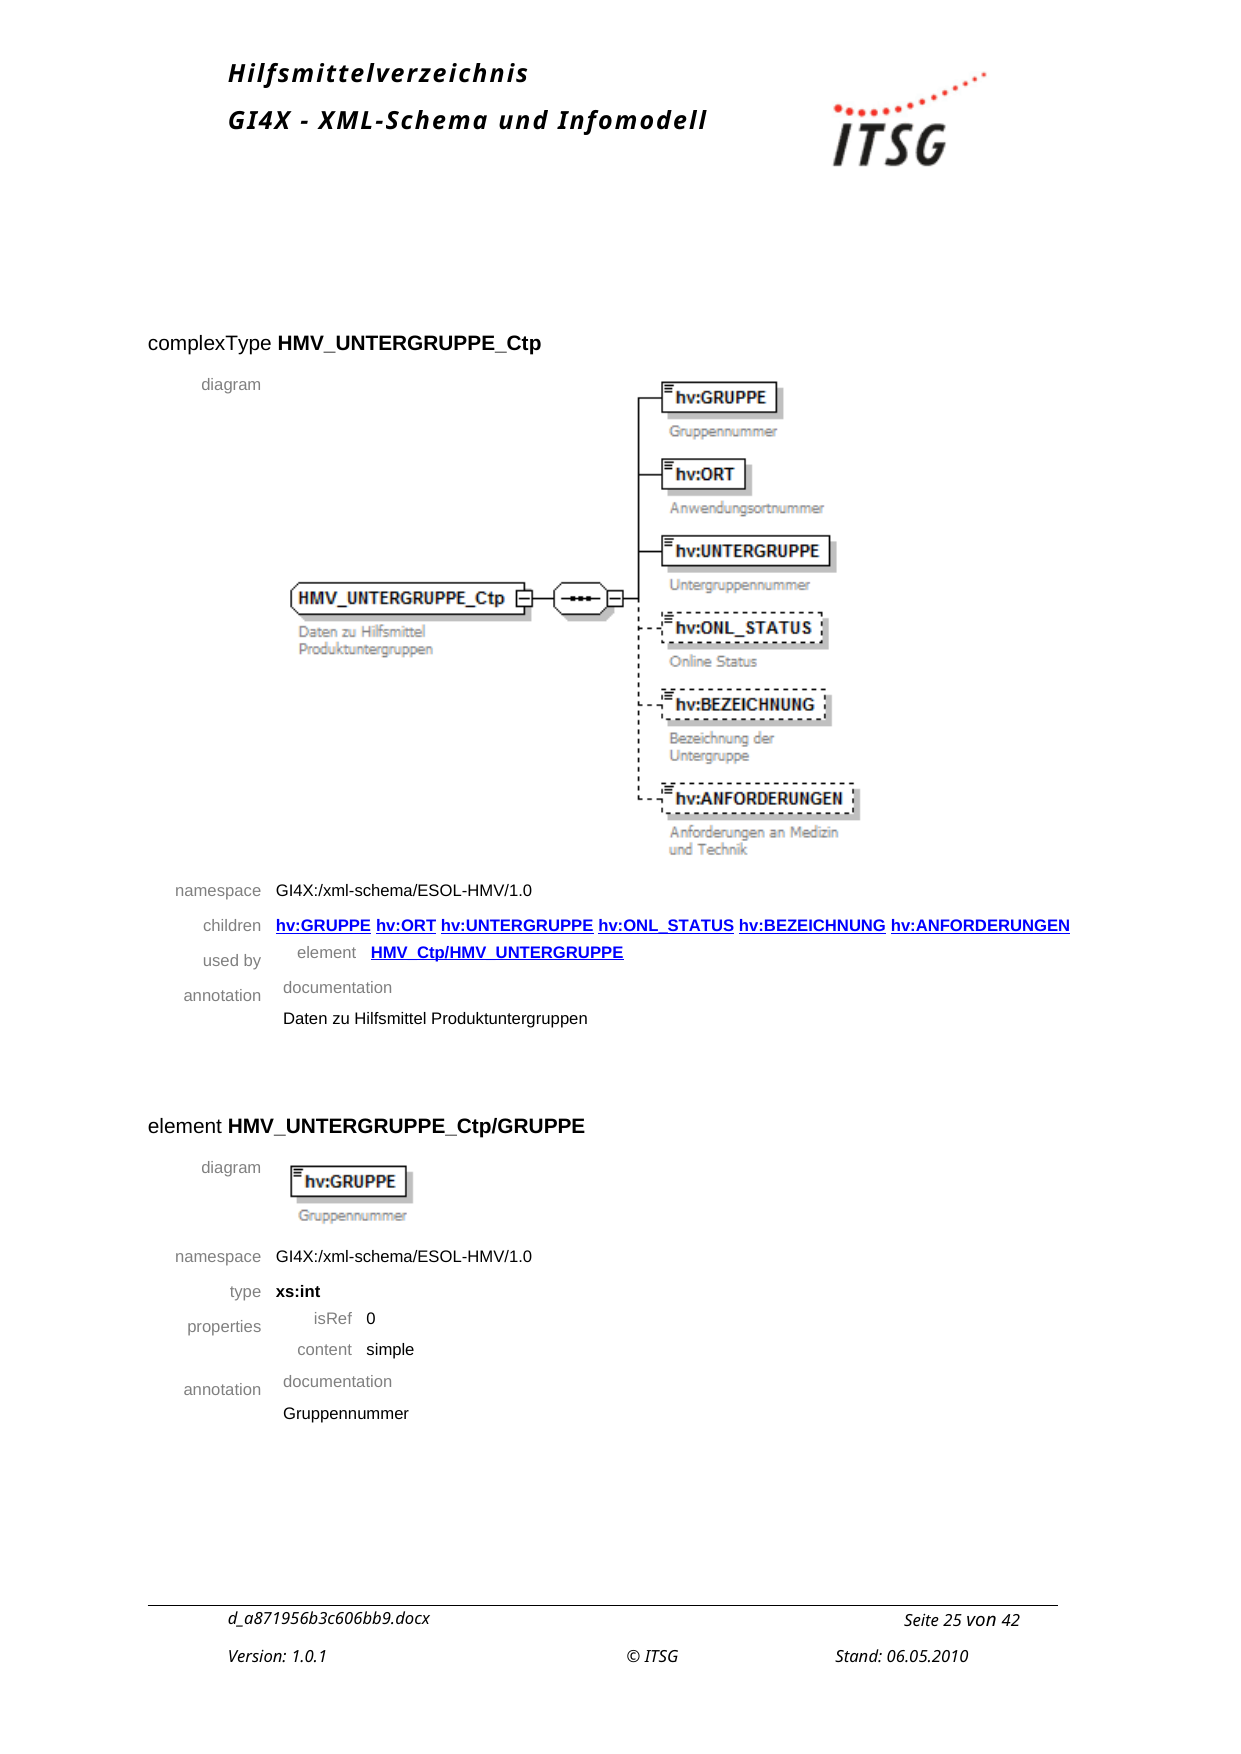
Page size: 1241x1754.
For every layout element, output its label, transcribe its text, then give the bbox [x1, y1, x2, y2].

text element HMV_UNTERGRUPPE_Ctp/GRUPPE [148, 1114, 1092, 1138]
table_header diagram [148, 367, 268, 873]
table_cell namespace [148, 1239, 268, 1274]
table_cell xs:int [268, 1274, 1173, 1308]
picture [275, 375, 876, 866]
table_cell type [148, 1274, 268, 1308]
table_cell annotation [148, 978, 268, 1041]
table_cell [268, 1309, 1173, 1372]
table_cell [268, 943, 1173, 977]
table_cell children [148, 908, 268, 943]
table_cell GI4X:/xml-schema/ESOL-HMV/1.0 [268, 1239, 1173, 1274]
table_header diagram [148, 1150, 268, 1239]
picture [793, 56, 1029, 182]
table_header [268, 1150, 1173, 1239]
table_cell hv:GRUPPE hv:ORT hv:UNTERGRUPPE hv:ONL_STATUS hv:BEZEICHNUNG hv:ANFORDERUNGEN [268, 908, 1173, 943]
table_cell namespace [148, 873, 268, 908]
table_cell [268, 1372, 1173, 1435]
table_cell GI4X:/xml-schema/ESOL-HMV/1.0 [268, 873, 1173, 908]
table_cell annotation [148, 1372, 268, 1435]
table_cell properties [148, 1309, 268, 1372]
table_cell [268, 978, 1173, 1041]
table_cell used by [148, 943, 268, 977]
text complexType HMV_UNTERGRUPPE_Ctp [148, 331, 1092, 354]
table_header [268, 367, 1173, 873]
picture [275, 1158, 429, 1232]
